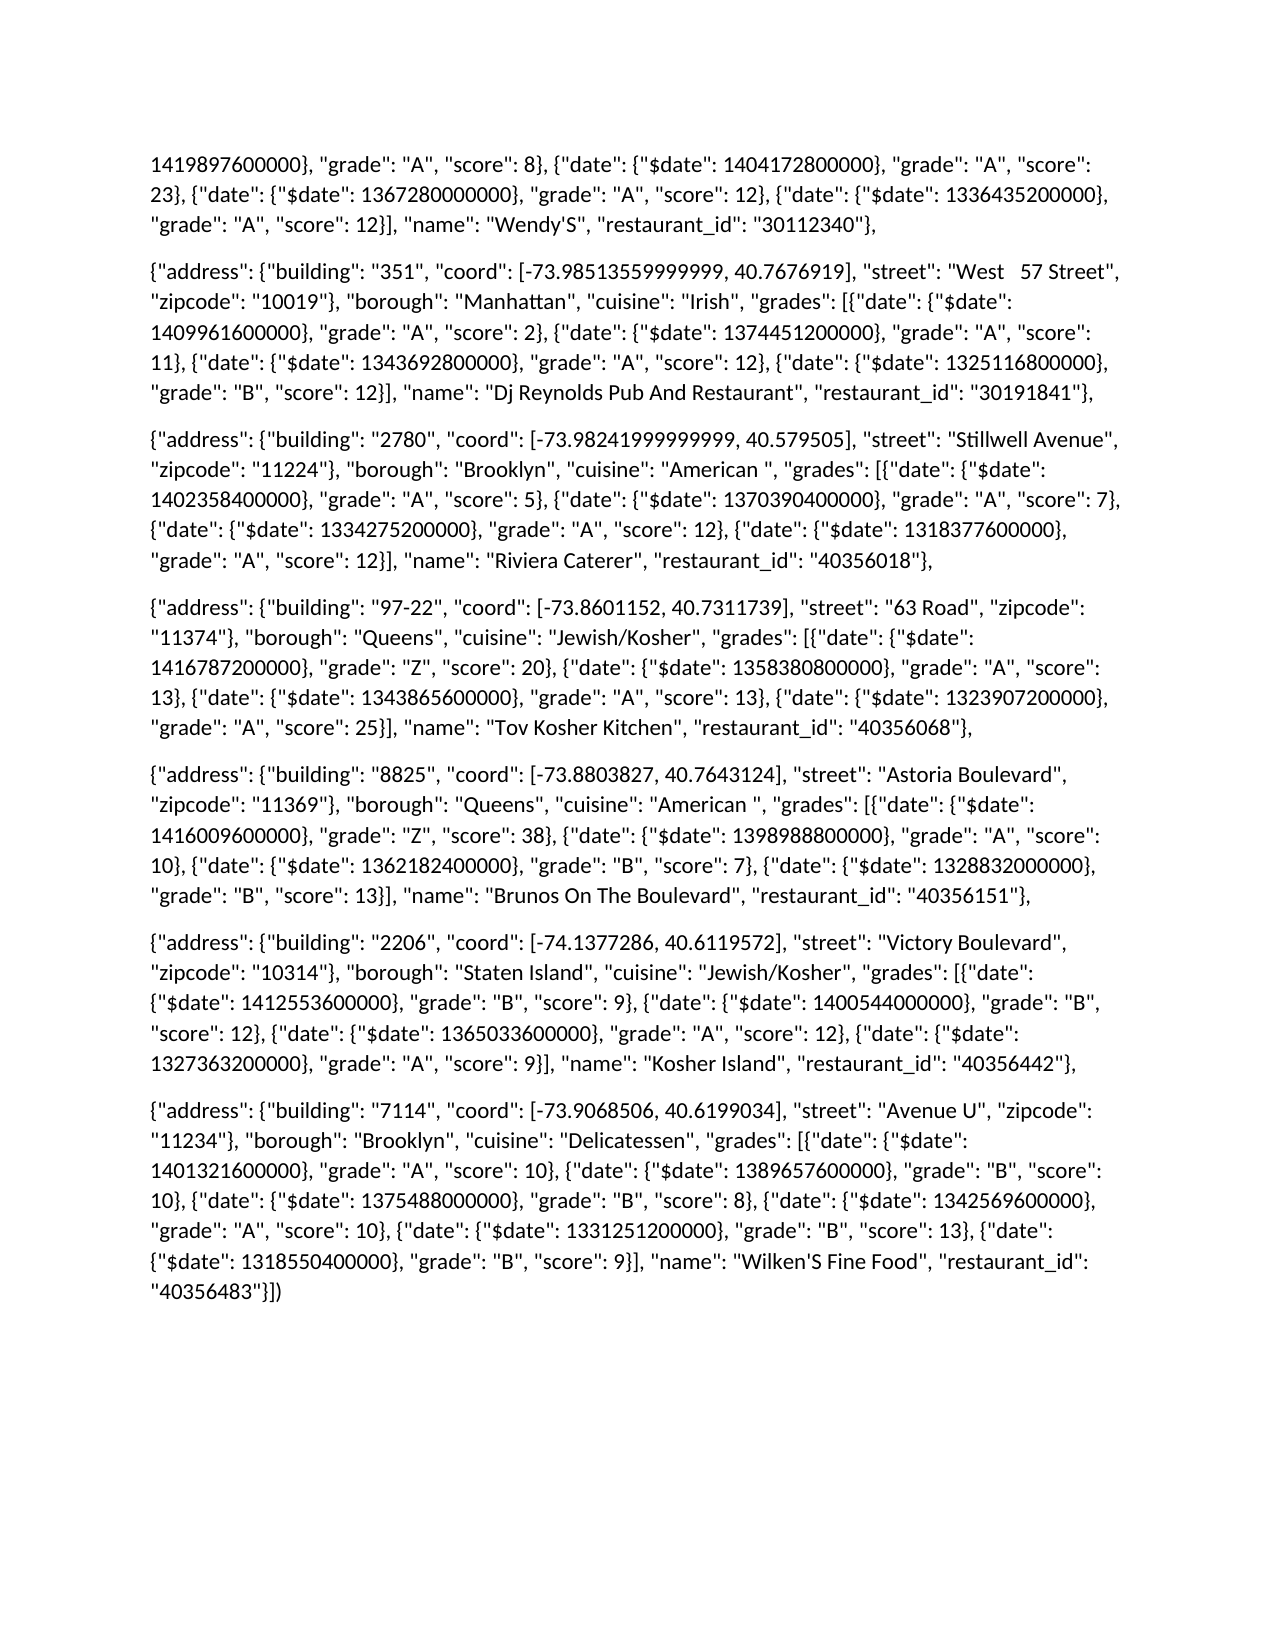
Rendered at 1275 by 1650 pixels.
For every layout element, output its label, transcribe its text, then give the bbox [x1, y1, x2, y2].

text {"address": {"building": "7114", "coord": [-73.9068506, 40.6199034], "street": "Avenue U", "zipcode": "11234"}, "borough": "Brooklyn", "cuisine": "Delicatessen", "grades": [{"date": {"$date": 1401321600000}, "grade": "A", "score": 10}, {"date": {"$date": 1389657600000}, "grade": "B", "score": 10}, {"date": {"$date": 1375488000000}, "grade": "B", "score": 8}, {"date": {"$date": 1342569600000}, "grade": "A", "score": 10}, {"date": {"$date": 1331251200000}, "grade": "B", "score": 13}, {"date": {"$date": 1318550400000}, "grade": "B", "score": 9}], "name": "Wilken'S Fine Food", "restaurant_id": "40356483"}]) [150, 1096, 1125, 1305]
text {"address": {"building": "97-22", "coord": [-73.8601152, 40.7311739], "street": "63 Road", "zipcode": "11374"}, "borough": "Queens", "cuisine": "Jewish/Kosher", "grades": [{"date": {"$date": 1416787200000}, "grade": "Z", "score": 20}, {"date": {"$date": 1358380800000}, "grade": "A", "score": 13}, {"date": {"$date": 1343865600000}, "grade": "A", "score": 13}, {"date": {"$date": 1323907200000}, "grade": "A", "score": 25}], "name": "Tov Kosher Kitchen", "restaurant_id": "40356068"}, [150, 593, 1125, 742]
text {"address": {"building": "2206", "coord": [-74.1377286, 40.6119572], "street": "Victory Boulevard", "zipcode": "10314"}, "borough": "Staten Island", "cuisine": "Jewish/Kosher", "grades": [{"date": {"$date": 1412553600000}, "grade": "B", "score": 9}, {"date": {"$date": 1400544000000}, "grade": "B", "score": 12}, {"date": {"$date": 1365033600000}, "grade": "A", "score": 12}, {"date": {"$date": 1327363200000}, "grade": "A", "score": 9}], "name": "Kosher Island", "restaurant_id": "40356442"}, [150, 928, 1125, 1077]
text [150, 150, 1125, 238]
text {"address": {"building": "8825", "coord": [-73.8803827, 40.7643124], "street": "Astoria Boulevard", "zipcode": "11369"}, "borough": "Queens", "cuisine": "American ", "grades": [{"date": {"$date": 1416009600000}, "grade": "Z", "score": 38}, {"date": {"$date": 1398988800000}, "grade": "A", "score": 10}, {"date": {"$date": 1362182400000}, "grade": "B", "score": 7}, {"date": {"$date": 1328832000000}, "grade": "B", "score": 13}], "name": "Brunos On The Boulevard", "restaurant_id": "40356151"}, [150, 760, 1125, 909]
text {"address": {"building": "351", "coord": [-73.98513559999999, 40.7676919], "street": "West 57 Street", "zipcode": "10019"}, "borough": "Manhattan", "cuisine": "Irish", "grades": [{"date": {"$date": 1409961600000}, "grade": "A", "score": 2}, {"date": {"$date": 1374451200000}, "grade": "A", "score": 11}, {"date": {"$date": 1343692800000}, "grade": "A", "score": 12}, {"date": {"$date": 1325116800000}, "grade": "B", "score": 12}], "name": "Dj Reynolds Pub And Restaurant", "restaurant_id": "30191841"}, [150, 257, 1125, 406]
text {"address": {"building": "2780", "coord": [-73.98241999999999, 40.579505], "street": "Stillwell Avenue", "zipcode": "11224"}, "borough": "Brooklyn", "cuisine": "American ", "grades": [{"date": {"$date": 1402358400000}, "grade": "A", "score": 5}, {"date": {"$date": 1370390400000}, "grade": "A", "score": 7}, {"date": {"$date": 1334275200000}, "grade": "A", "score": 12}, {"date": {"$date": 1318377600000}, "grade": "A", "score": 12}], "name": "Riviera Caterer", "restaurant_id": "40356018"}, [150, 425, 1125, 574]
